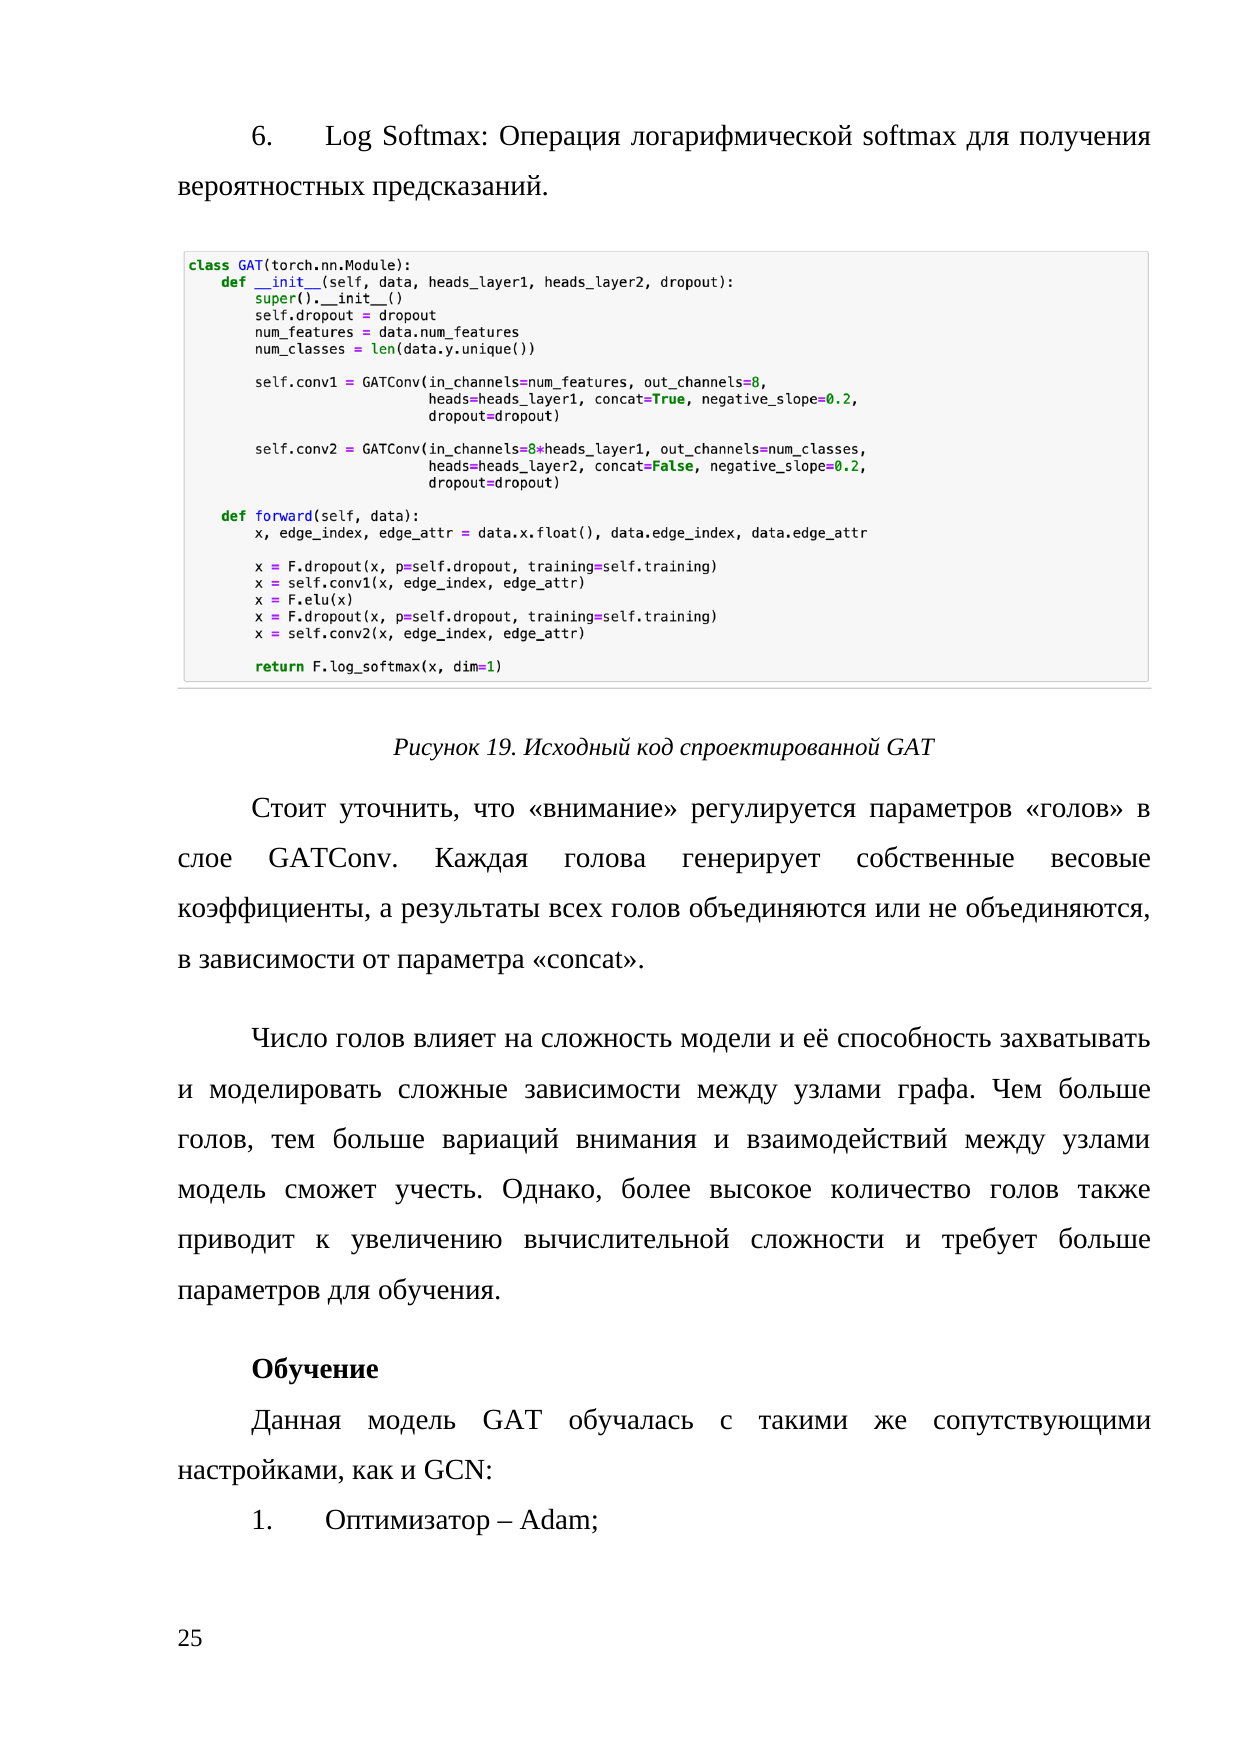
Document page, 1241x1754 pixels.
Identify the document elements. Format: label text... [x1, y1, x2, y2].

list Log Softmax: Операция логарифмической softmax для получения вероятностных предсказаний. [177, 118, 1152, 202]
picture [177, 247, 1152, 689]
subtitle Обучение [177, 1351, 1152, 1385]
text Число голов влияет на сложность модели и её способность захватывать и моделировать сложные зависимости между узлами графа. Чем больше голов, тем больше вариаций внимания и взаимодействий между узлами модель сможет учесть. Однако, более высокое количество голов также приводит к увеличению вычислительной сложности и требует больше параметров для обучения. [177, 1020, 1152, 1306]
text Рисунок 19. Исходный код спроектированной GAT [177, 732, 1152, 761]
list Оптимизатор – Adam; [177, 1502, 1152, 1536]
text Стоит уточнить, что «внимание» регулируется параметров «голов» в слое GATConv. Каждая голова генерирует собственные весовые коэффициенты, а результаты всех голов объединяются или не объединяются, в зависимости от параметра «concat». [177, 790, 1152, 974]
text Данная модель GAT обучалась с такими же сопутствующими настройками, как и GCN: [177, 1402, 1152, 1486]
